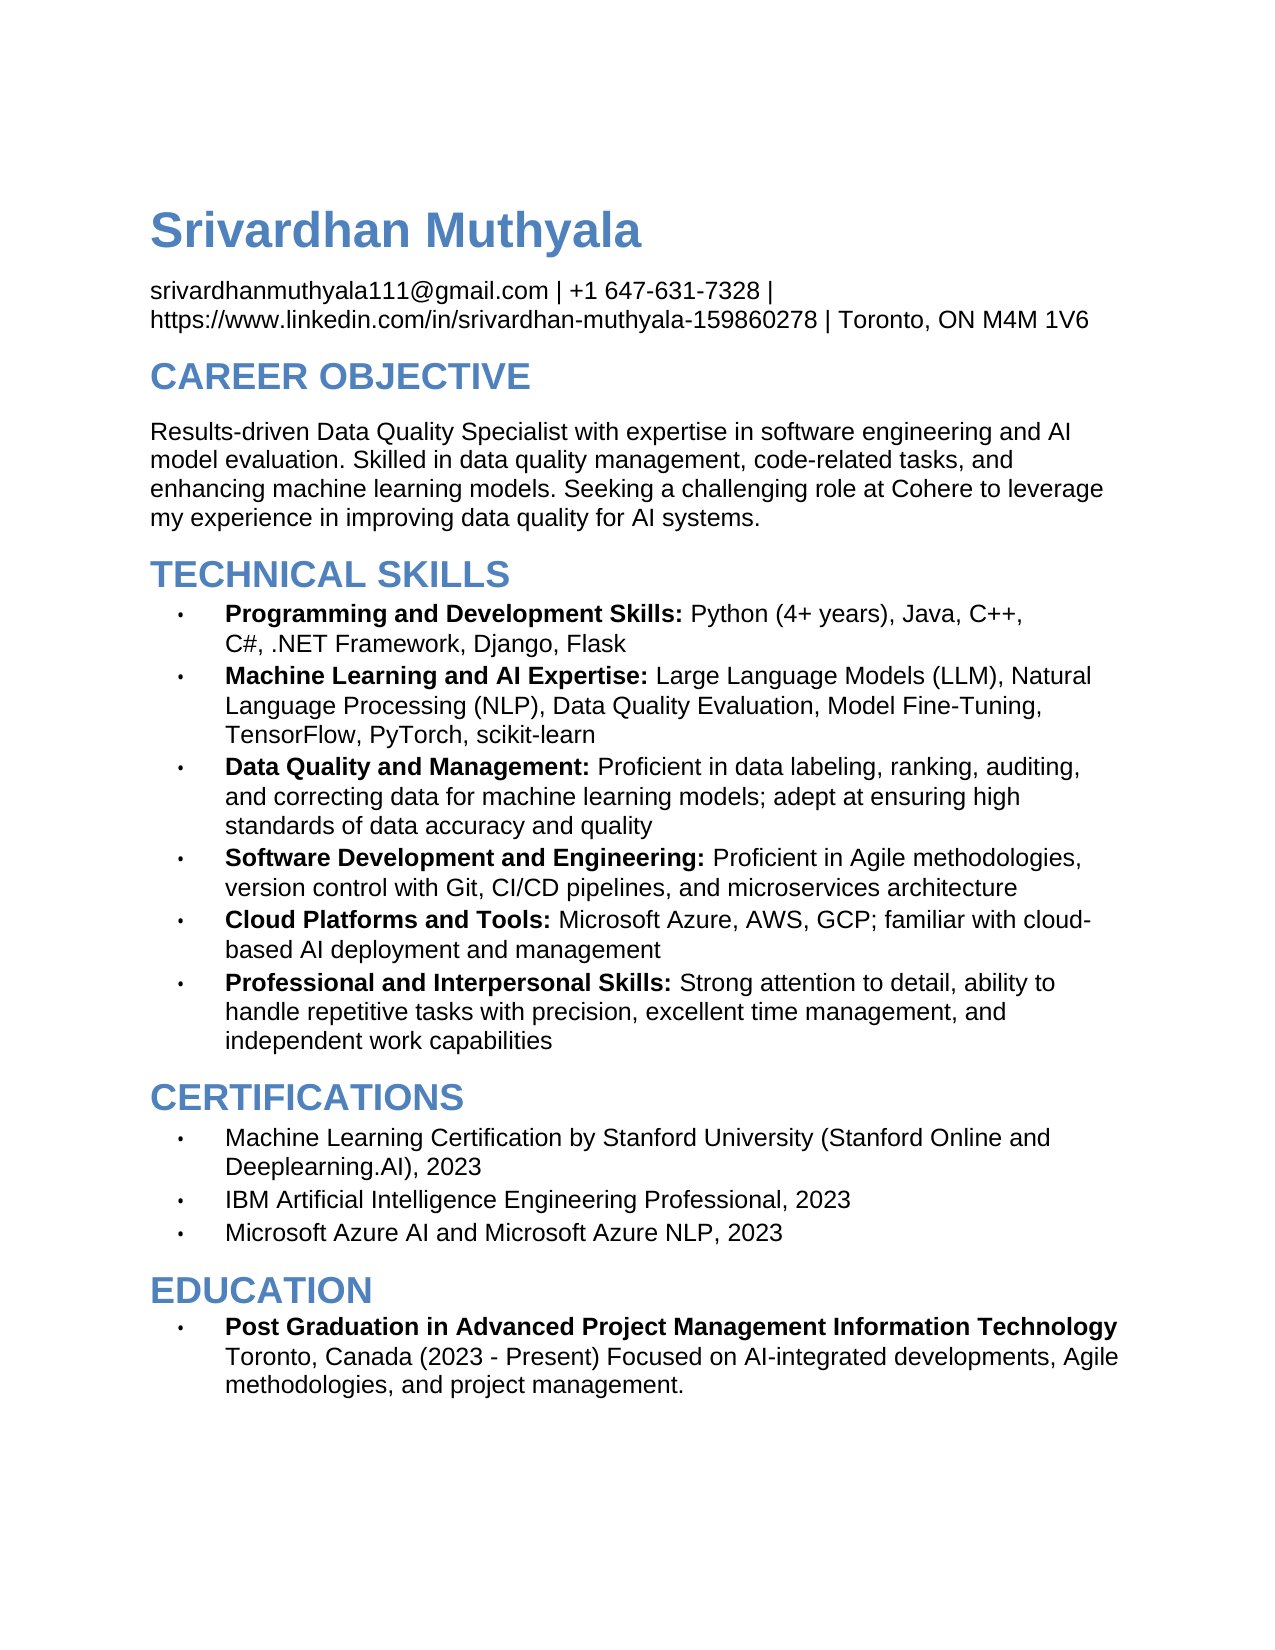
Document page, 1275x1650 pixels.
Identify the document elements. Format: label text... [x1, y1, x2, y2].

list Machine Learning Certification by Stanford University (Stanford Online and Deeplearning.AI), 2023 [175, 1122, 1125, 1181]
list Microsoft Azure AI and Microsoft Azure NLP, 2023 [175, 1218, 1125, 1248]
list Data Quality and Management: Proficient in data labeling, ranking, auditing, and correcting data for machine learning models; adept at ensuring high standards of data accuracy and quality [175, 752, 1125, 839]
list Software Development and Engineering: Proficient in Agile methodologies, version control with Git, CI/CD pipelines, and microservices architecture [175, 843, 1125, 902]
list Programming and Development Skills: Python (4+ years), Java, C++, C#, .NET Framework, Django, Flask [175, 599, 1125, 658]
subtitle TECHNICAL SKILLS [150, 552, 1125, 595]
list Professional and Interpersonal Skills: Strong attention to detail, ability to handle repetitive tasks with precision, excellent time management, and independent work capabilities [175, 968, 1125, 1055]
list IBM Artificial Intelligence Engineering Professional, 2023 [175, 1185, 1125, 1214]
subtitle Srivardhan Muthyala [150, 200, 1125, 257]
list Cloud Platforms and Tools: Microsoft Azure, AWS, GCP; familiar with cloud-based AI deployment and management [175, 905, 1125, 964]
subtitle CERTIFICATIONS [150, 1076, 1125, 1119]
text Results-driven Data Quality Specialist with expertise in software engineering and AI model evaluation. Skilled in data quality management, code-related tasks, and enhancing machine learning models. Seeking a challenging role at Cohere to leverage my experience in improving data quality for AI systems. [150, 416, 1125, 531]
list Post Graduation in Advanced Project Management Information Technology Toronto, Canada (2023 - Present) Focused on AI-integrated developments, Agile methodologies, and project management. [175, 1312, 1125, 1399]
list Machine Learning and AI Expertise: Large Language Models (LLM), Natural Language Processing (NLP), Data Quality Evaluation, Model Fine-Tuning, TensorFlow, PyTorch, scikit-learn [175, 661, 1125, 748]
subtitle EDUCATION [150, 1269, 1125, 1312]
subtitle CAREER OBJECTIVE [150, 354, 1125, 398]
text srivardhanmuthyala111@gmail.com | +1 647-631-7328 | https://www.linkedin.com/in/srivardhan-muthyala-159860278 | Toronto, ON M4M 1V6 [150, 276, 1125, 334]
